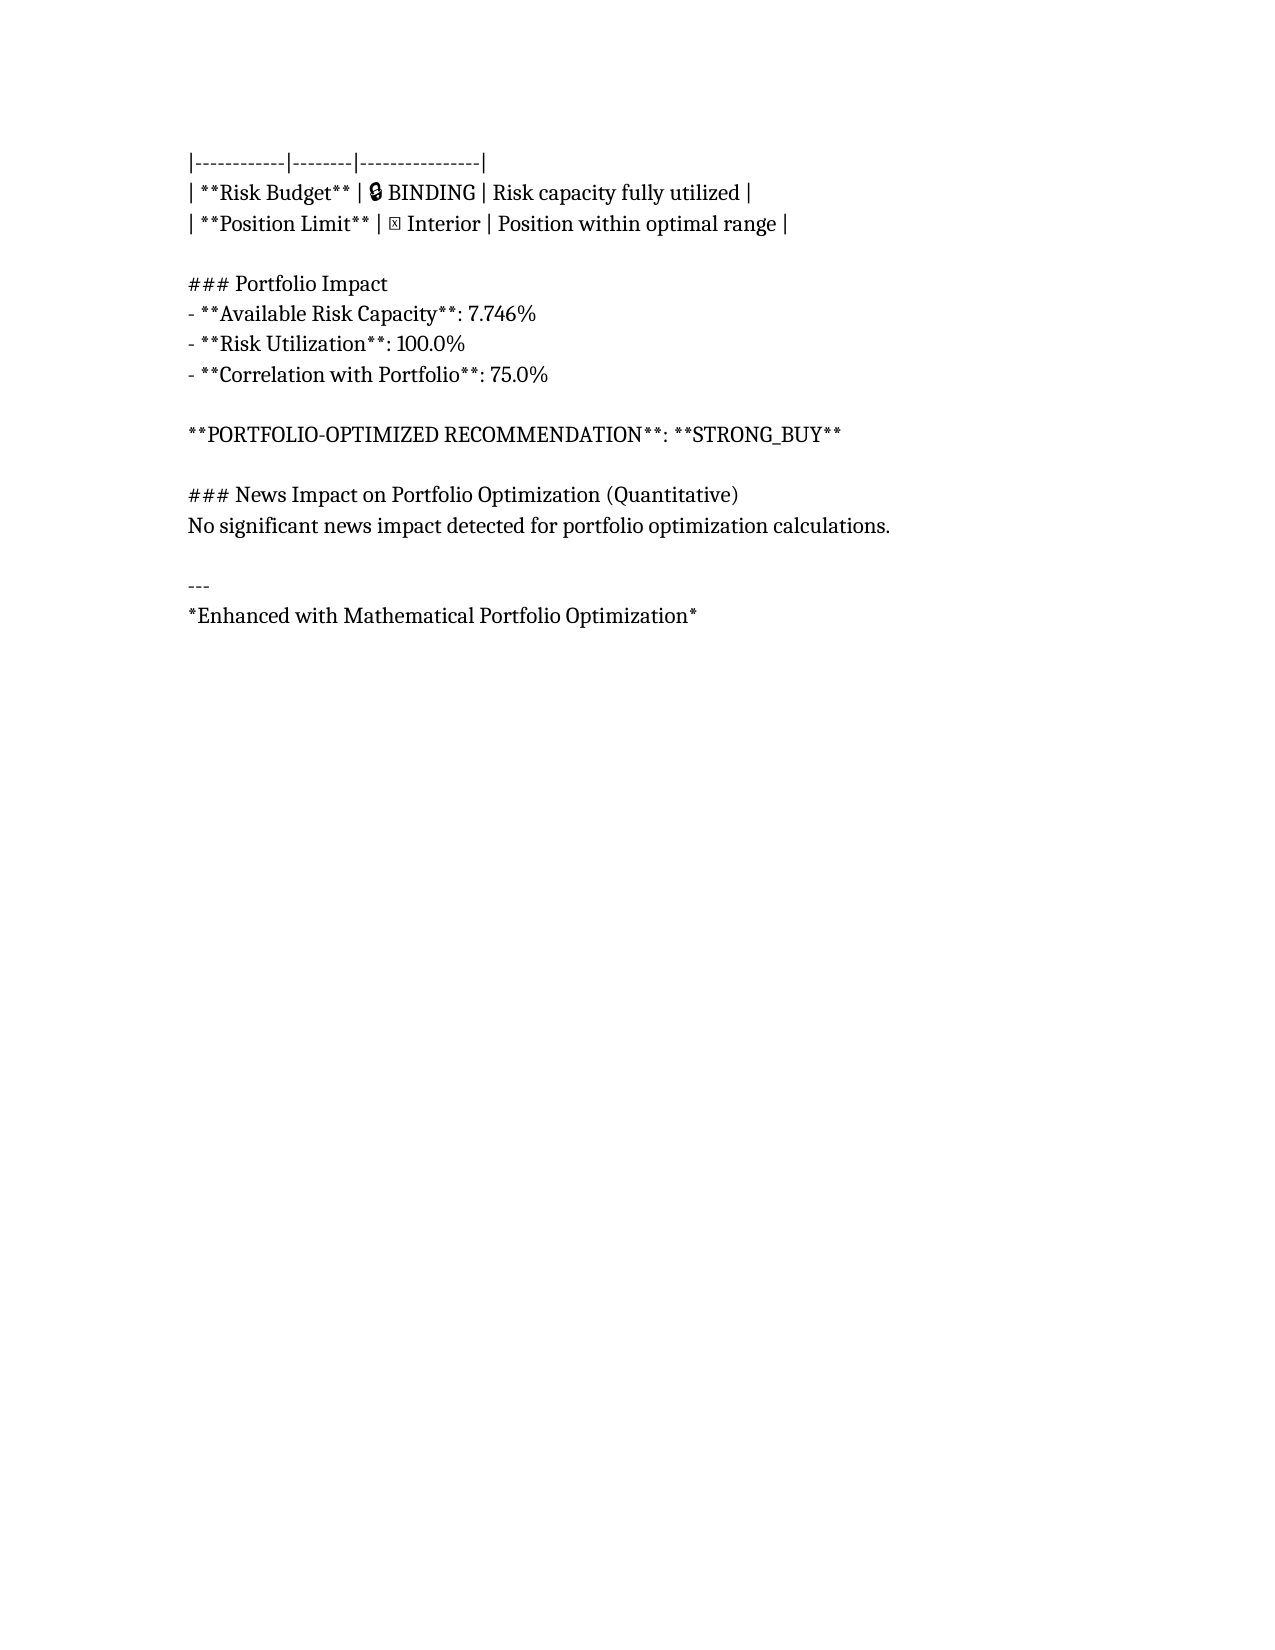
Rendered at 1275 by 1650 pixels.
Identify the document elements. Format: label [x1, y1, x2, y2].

text [187, 150, 1087, 660]
